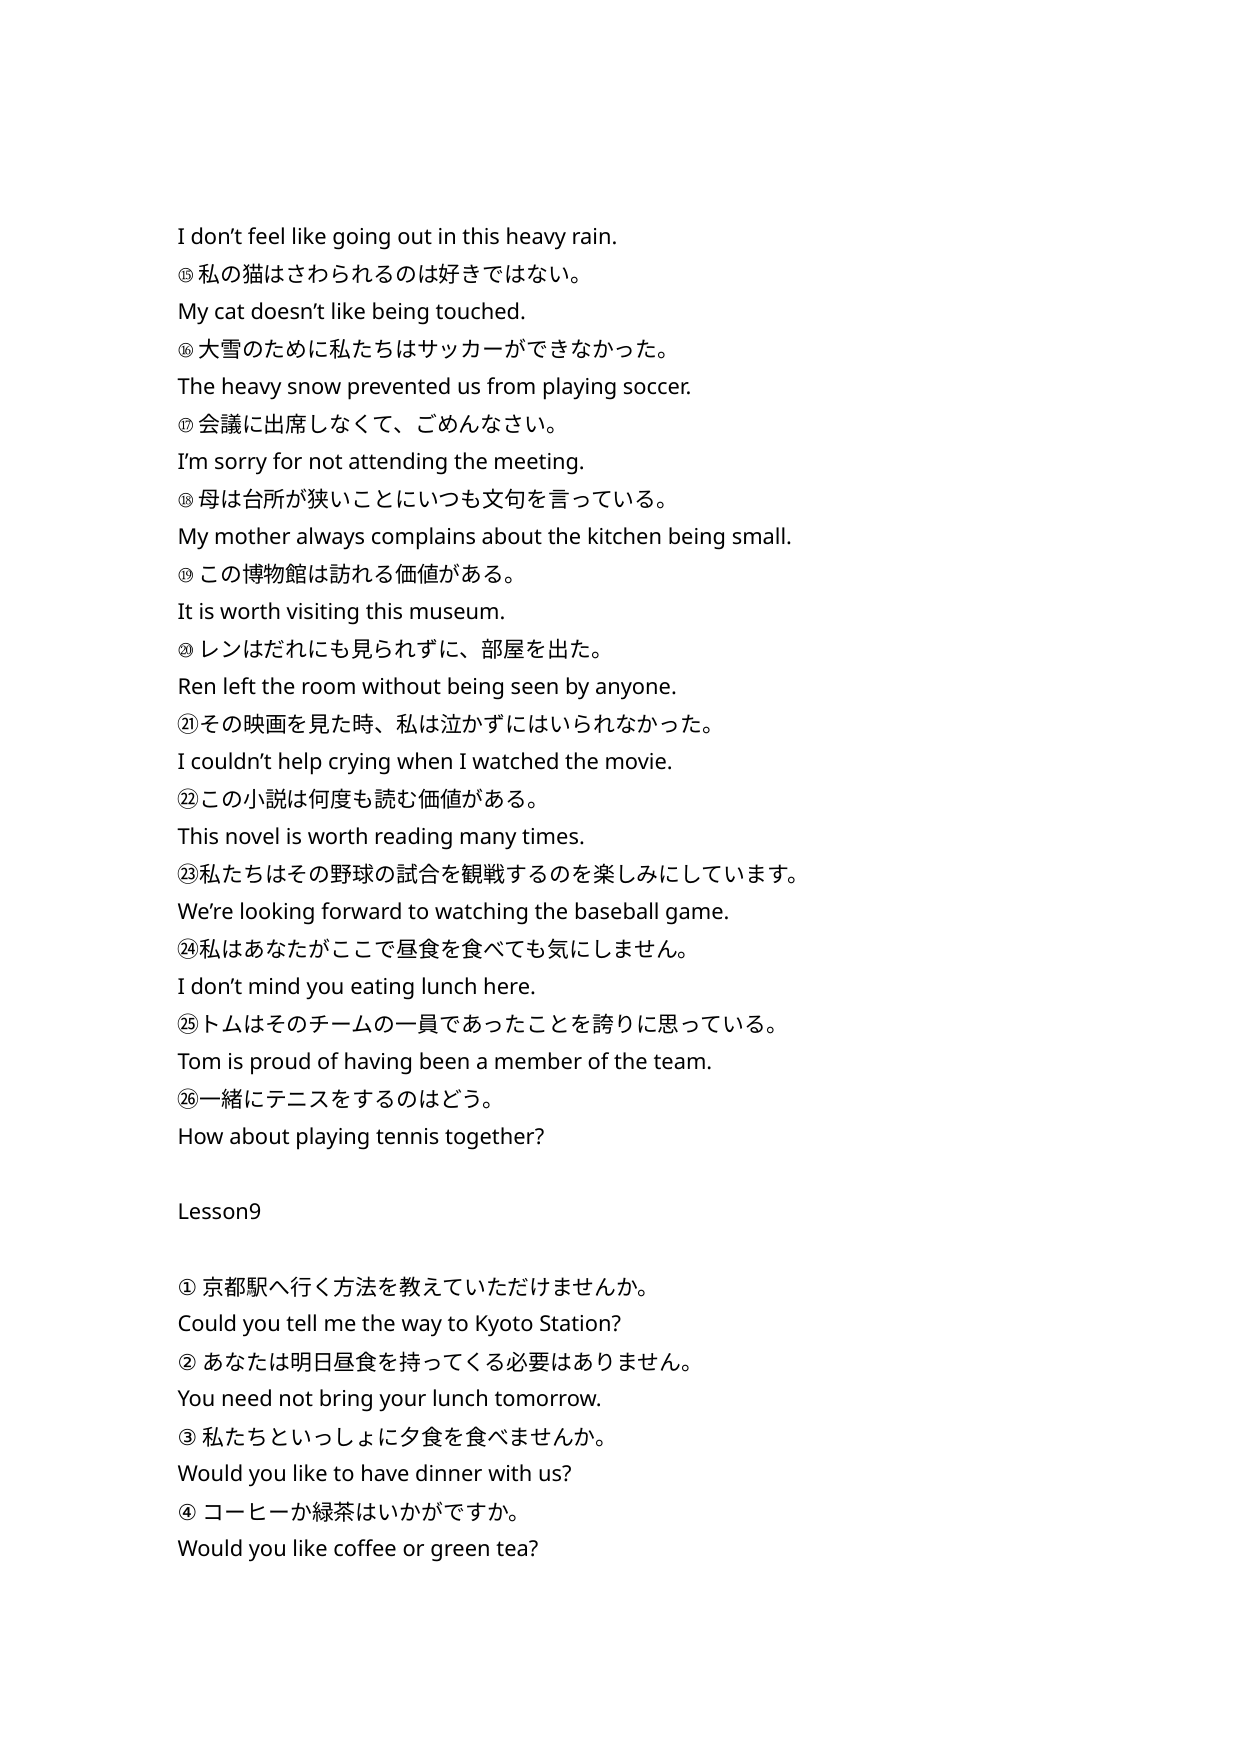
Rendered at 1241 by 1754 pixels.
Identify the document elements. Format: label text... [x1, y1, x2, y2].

text Lesson9 [177, 1192, 1063, 1229]
text You need not bring your lunch tomorrow. [177, 1379, 1063, 1417]
text ⑲この博物館は訪れる価値がある。 [177, 554, 1063, 592]
text ⑮私の猫はさわられるのは好きではない。 [177, 254, 1063, 292]
text ① 京都駅へ行く方法を教えていただけませんか。 [177, 1267, 1063, 1304]
text Would you like to have dinner with us? [177, 1454, 1063, 1492]
text Would you like coffee or green tea? [177, 1529, 1063, 1567]
text ③ 私たちといっしょに夕食を食べませんか。 [177, 1417, 1063, 1454]
text ⑱母は台所が狭いことにいつも文句を言っている。 [177, 479, 1063, 517]
text ㉓私たちはその野球の試合を観戦するのを楽しみにしています。 [177, 854, 1063, 892]
text ⑯大雪のために私たちはサッカーができなかった。 [177, 329, 1063, 367]
text Ren left the room without being seen by anyone. [177, 667, 1063, 704]
text The heavy snow prevented us from playing soccer. [177, 367, 1063, 404]
text My cat doesn’t like being touched. [177, 292, 1063, 329]
text ㉒この小説は何度も読む価値がある。 [177, 779, 1063, 817]
text Could you tell me the way to Kyoto Station? [177, 1304, 1063, 1342]
text My mother always complains about the kitchen being small. [177, 517, 1063, 554]
text ④ コーヒーか緑茶はいかがですか。 [177, 1492, 1063, 1529]
text ② あなたは明日昼食を持ってくる必要はありません。 [177, 1342, 1063, 1379]
text I’m sorry for not attending the meeting. [177, 442, 1063, 479]
text This novel is worth reading many times. [177, 817, 1063, 854]
text ⑳レンはだれにも見られずに、部屋を出た。 [177, 629, 1063, 667]
text ㉔私はあなたがここで昼食を食べても気にしません。 [177, 929, 1063, 967]
text We’re looking forward to watching the baseball game. [177, 892, 1063, 929]
text Tom is proud of having been a member of the team. [177, 1042, 1063, 1079]
text I don’t mind you eating lunch here. [177, 967, 1063, 1004]
text ⑰会議に出席しなくて、ごめんなさい。 [177, 404, 1063, 442]
text ㉕トムはそのチームの一員であったことを誇りに思っている。 [177, 1004, 1063, 1042]
text It is worth visiting this museum. [177, 592, 1063, 629]
text ㉖一緒にテニスをするのはどう。 [177, 1079, 1063, 1117]
text I couldn’t help crying when I watched the movie. [177, 742, 1063, 779]
text I don’t feel like going out in this heavy rain. [177, 217, 1063, 254]
text How about playing tennis together? [177, 1117, 1063, 1154]
text ㉑その映画を見た時、私は泣かずにはいられなかった。 [177, 704, 1063, 742]
